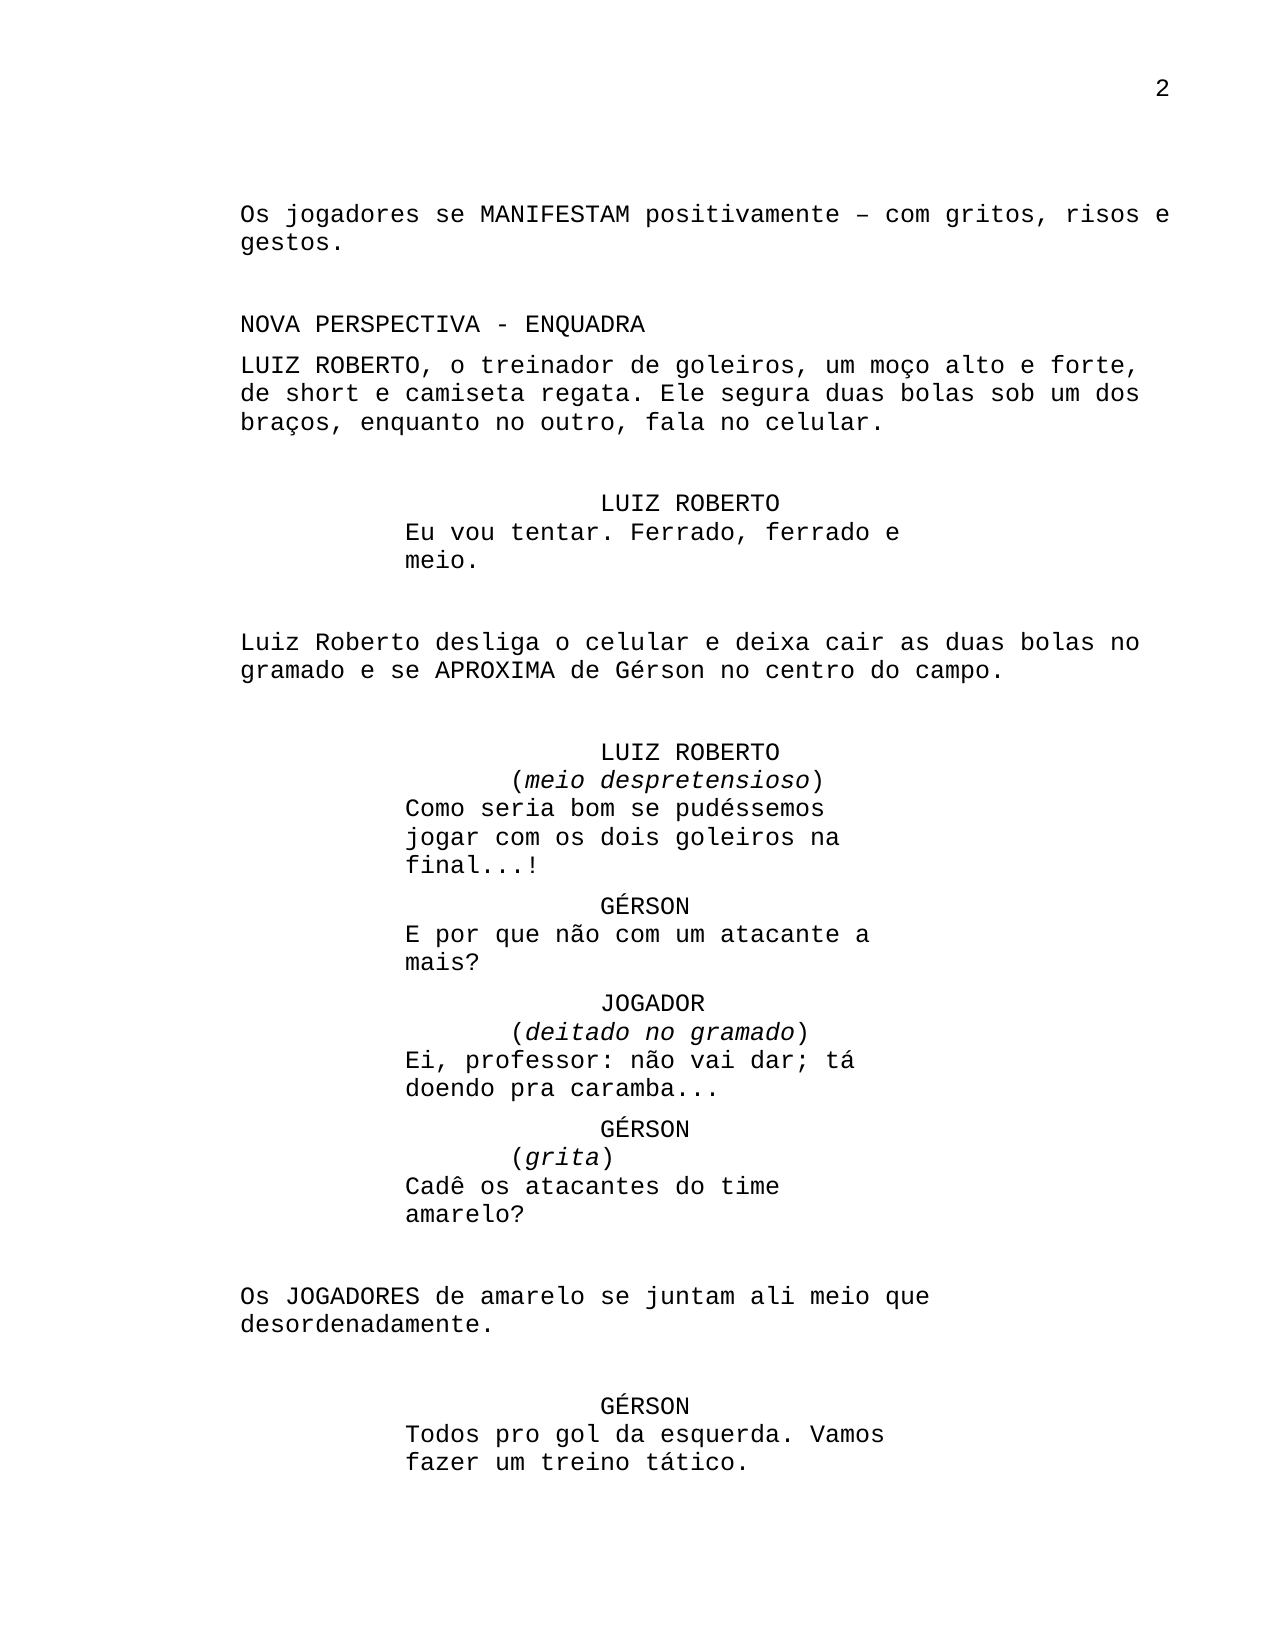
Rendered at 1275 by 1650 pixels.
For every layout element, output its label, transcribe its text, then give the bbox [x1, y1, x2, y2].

text Os jogadores se MANIFESTAM positivamente – com gritos, risos e gestos. [240, 202, 1170, 258]
text Eu vou tentar. Ferrado, ferrado e meio. [405, 519, 900, 576]
text Cadê os atacantes do time amarelo? [405, 1173, 900, 1230]
text GÉRSON [600, 893, 1170, 922]
text LUIZ ROBERTO [600, 739, 1170, 767]
text Luiz Roberto desliga o celular e deixa cair as duas bolas no gramado e se APROXIMA de Gérson no centro do campo. [240, 629, 1170, 686]
text E por que não com um atacante a mais? [405, 922, 900, 978]
text (meio despretensioso) [510, 767, 1170, 796]
text Como seria bom se pudéssemos jogar com os dois goleiros na final...! [405, 796, 900, 881]
text (grita) [510, 1145, 1170, 1173]
text GÉRSON [600, 1117, 1170, 1145]
text LUIZ ROBERTO, o treinador de goleiros, um moço alto e forte, de short e camiseta regata. Ele segura duas bolas sob um dos braços, enquanto no outro, fala no celular. [240, 352, 1170, 437]
text NOVA PERSPECTIVA - ENQUADRA [240, 312, 1170, 340]
text LUIZ ROBERTO [600, 491, 1170, 519]
text Os JOGADORES de amarelo se juntam ali meio que desordenadamente. [240, 1283, 1170, 1340]
text JOGADOR [600, 991, 1170, 1019]
text GÉRSON [600, 1393, 1170, 1422]
text (deitado no gramado) [510, 1019, 1170, 1047]
text Ei, professor: não vai dar; tá doendo pra caramba... [405, 1047, 900, 1104]
text Todos pro gol da esquerda. Vamos fazer um treino tático. [405, 1422, 900, 1478]
